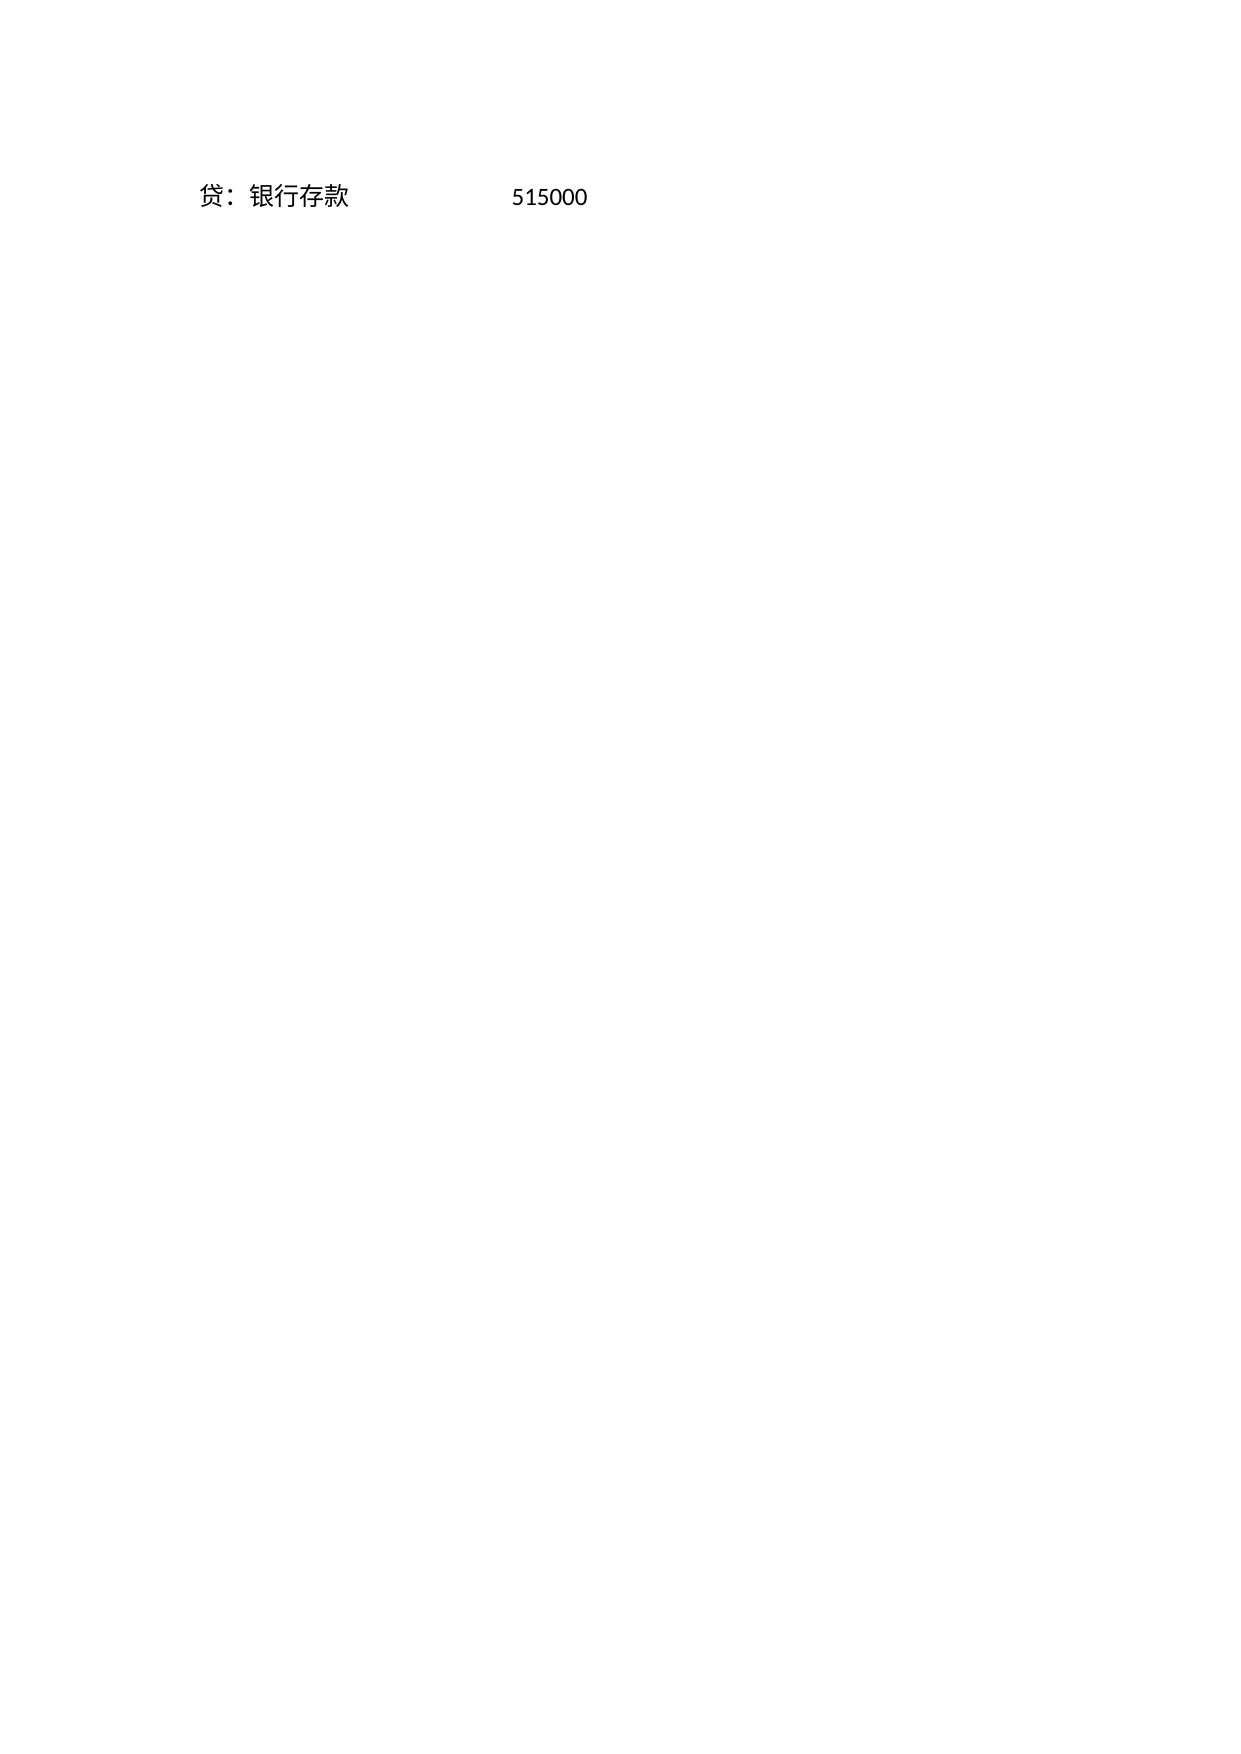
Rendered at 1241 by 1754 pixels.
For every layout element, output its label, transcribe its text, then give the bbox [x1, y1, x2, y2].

text 贷：银行存款 515000 [187, 162, 1053, 227]
